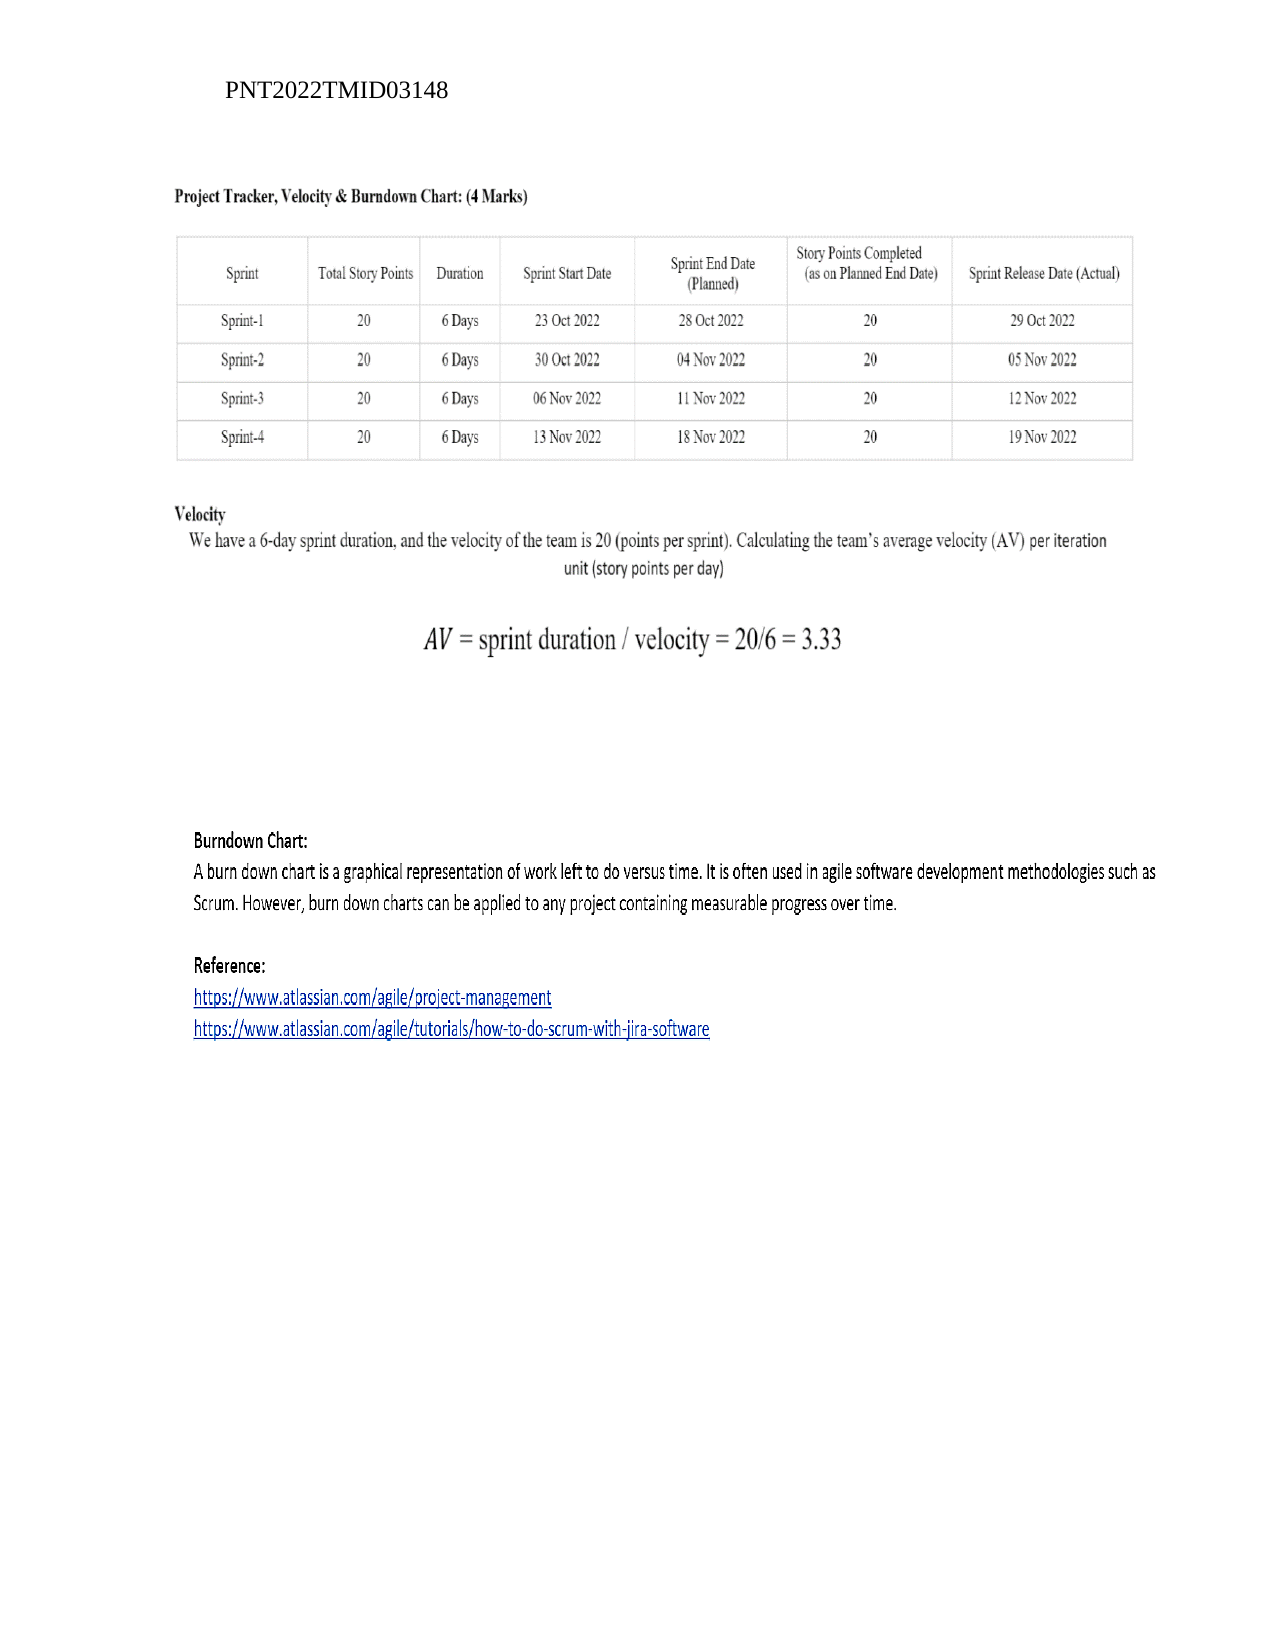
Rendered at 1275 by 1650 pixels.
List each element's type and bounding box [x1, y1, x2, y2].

picture [150, 150, 1160, 725]
picture [150, 752, 1189, 1113]
